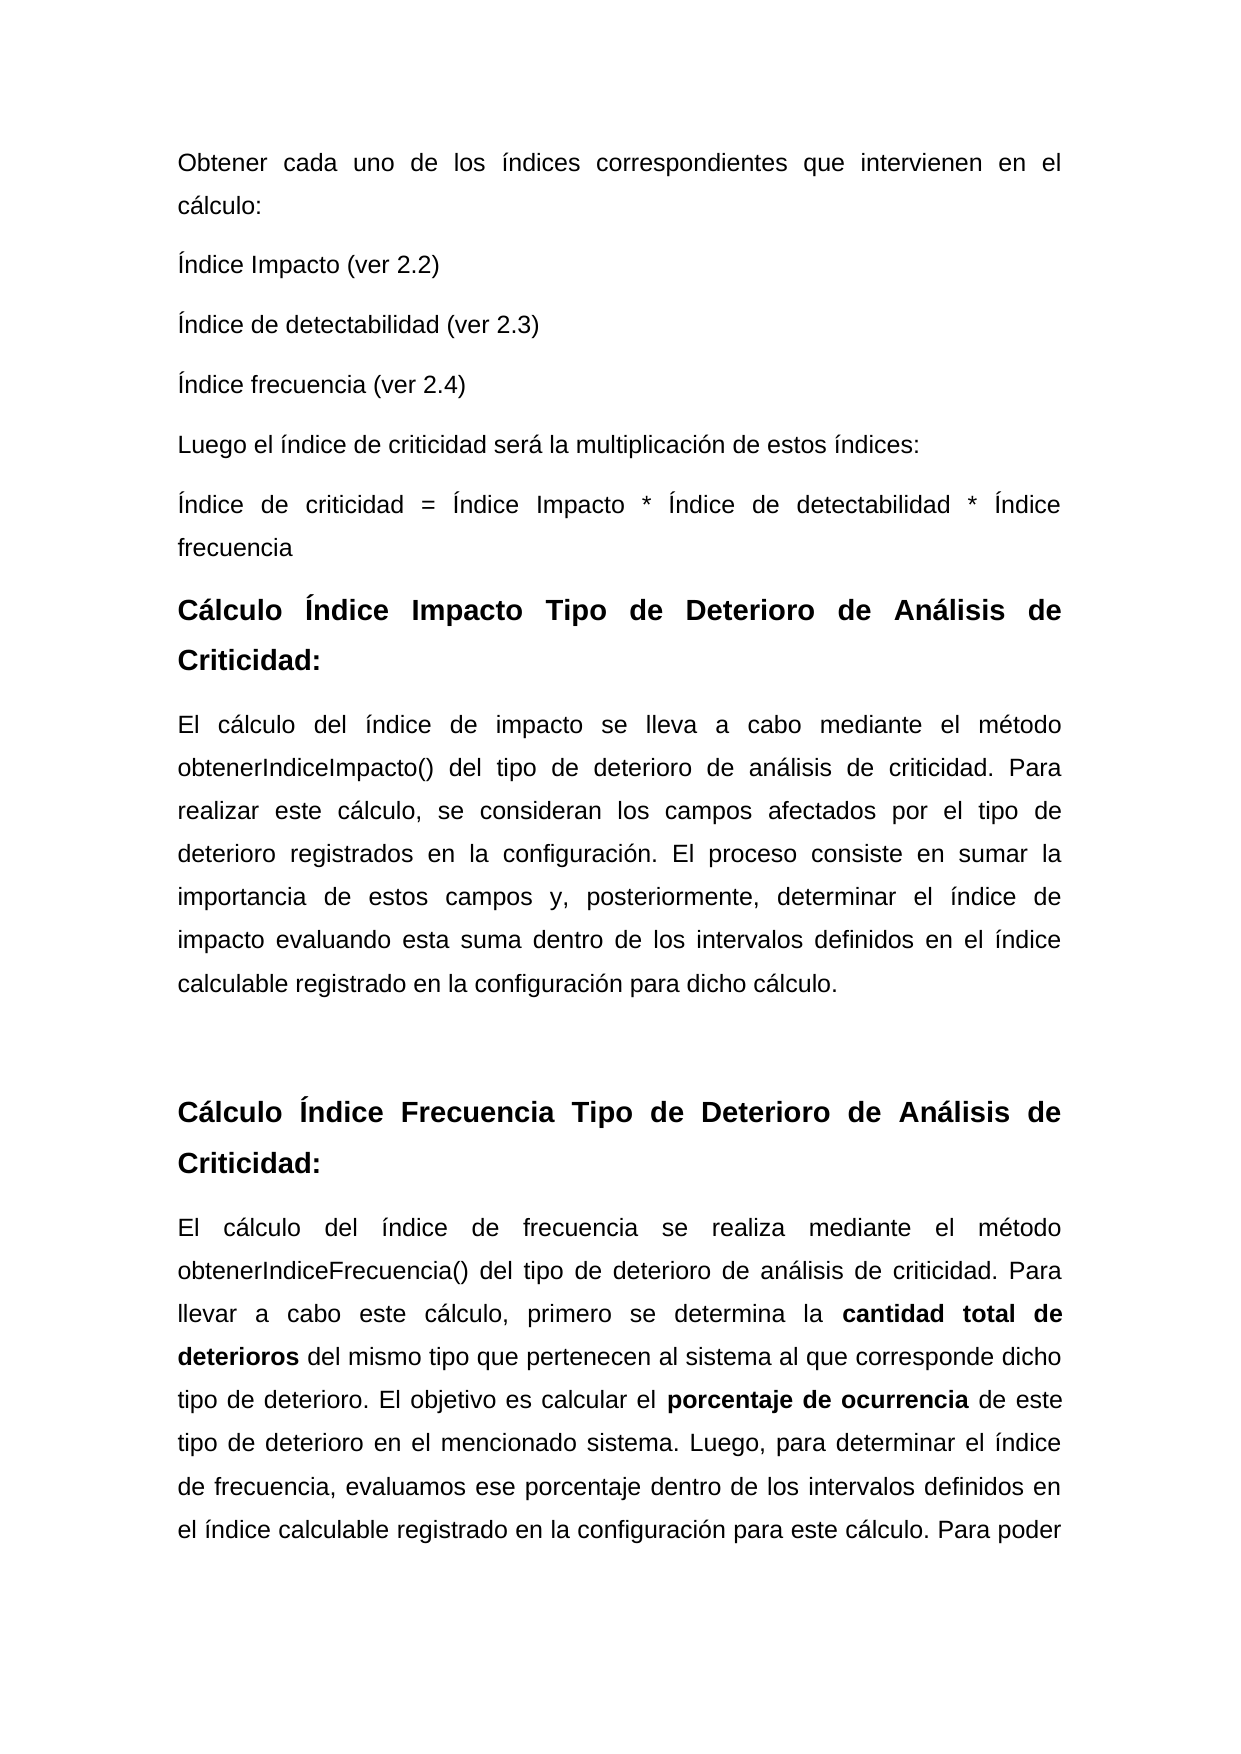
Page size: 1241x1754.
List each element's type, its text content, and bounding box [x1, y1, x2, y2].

text Índice frecuencia (ver 2.4) [177, 370, 1063, 399]
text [177, 1213, 1063, 1543]
text Índice de detectabilidad (ver 2.3) [177, 310, 1063, 339]
text Índice de criticidad = Índice Impacto * Índice de detectabilidad * Índice frecuencia [177, 490, 1063, 562]
text El cálculo del índice de impacto se lleva a cabo mediante el método obtenerIndiceImpacto() del tipo de deterioro de análisis de criticidad. Para realizar este cálculo, se consideran los campos afectados por el tipo de deterioro registrados en la configuración. El proceso consiste en sumar la importancia de estos campos y, posteriormente, determinar el índice de impacto evaluando esta suma dentro de los intervalos definidos en el índice calculable registrado en la configuración para dicho cálculo. [177, 710, 1063, 997]
text Luego el índice de criticidad será la multiplicación de estos índices: [177, 430, 1063, 459]
text Cálculo Índice Frecuencia Tipo de Deterioro de Análisis de Criticidad: [177, 1095, 1063, 1179]
text Obtener cada uno de los índices correspondientes que intervienen en el cálculo: [177, 148, 1063, 219]
text Cálculo Índice Impacto Tipo de Deterioro de Análisis de Criticidad: [177, 593, 1063, 676]
text Índice Impacto (ver 2.2) [177, 251, 1063, 279]
